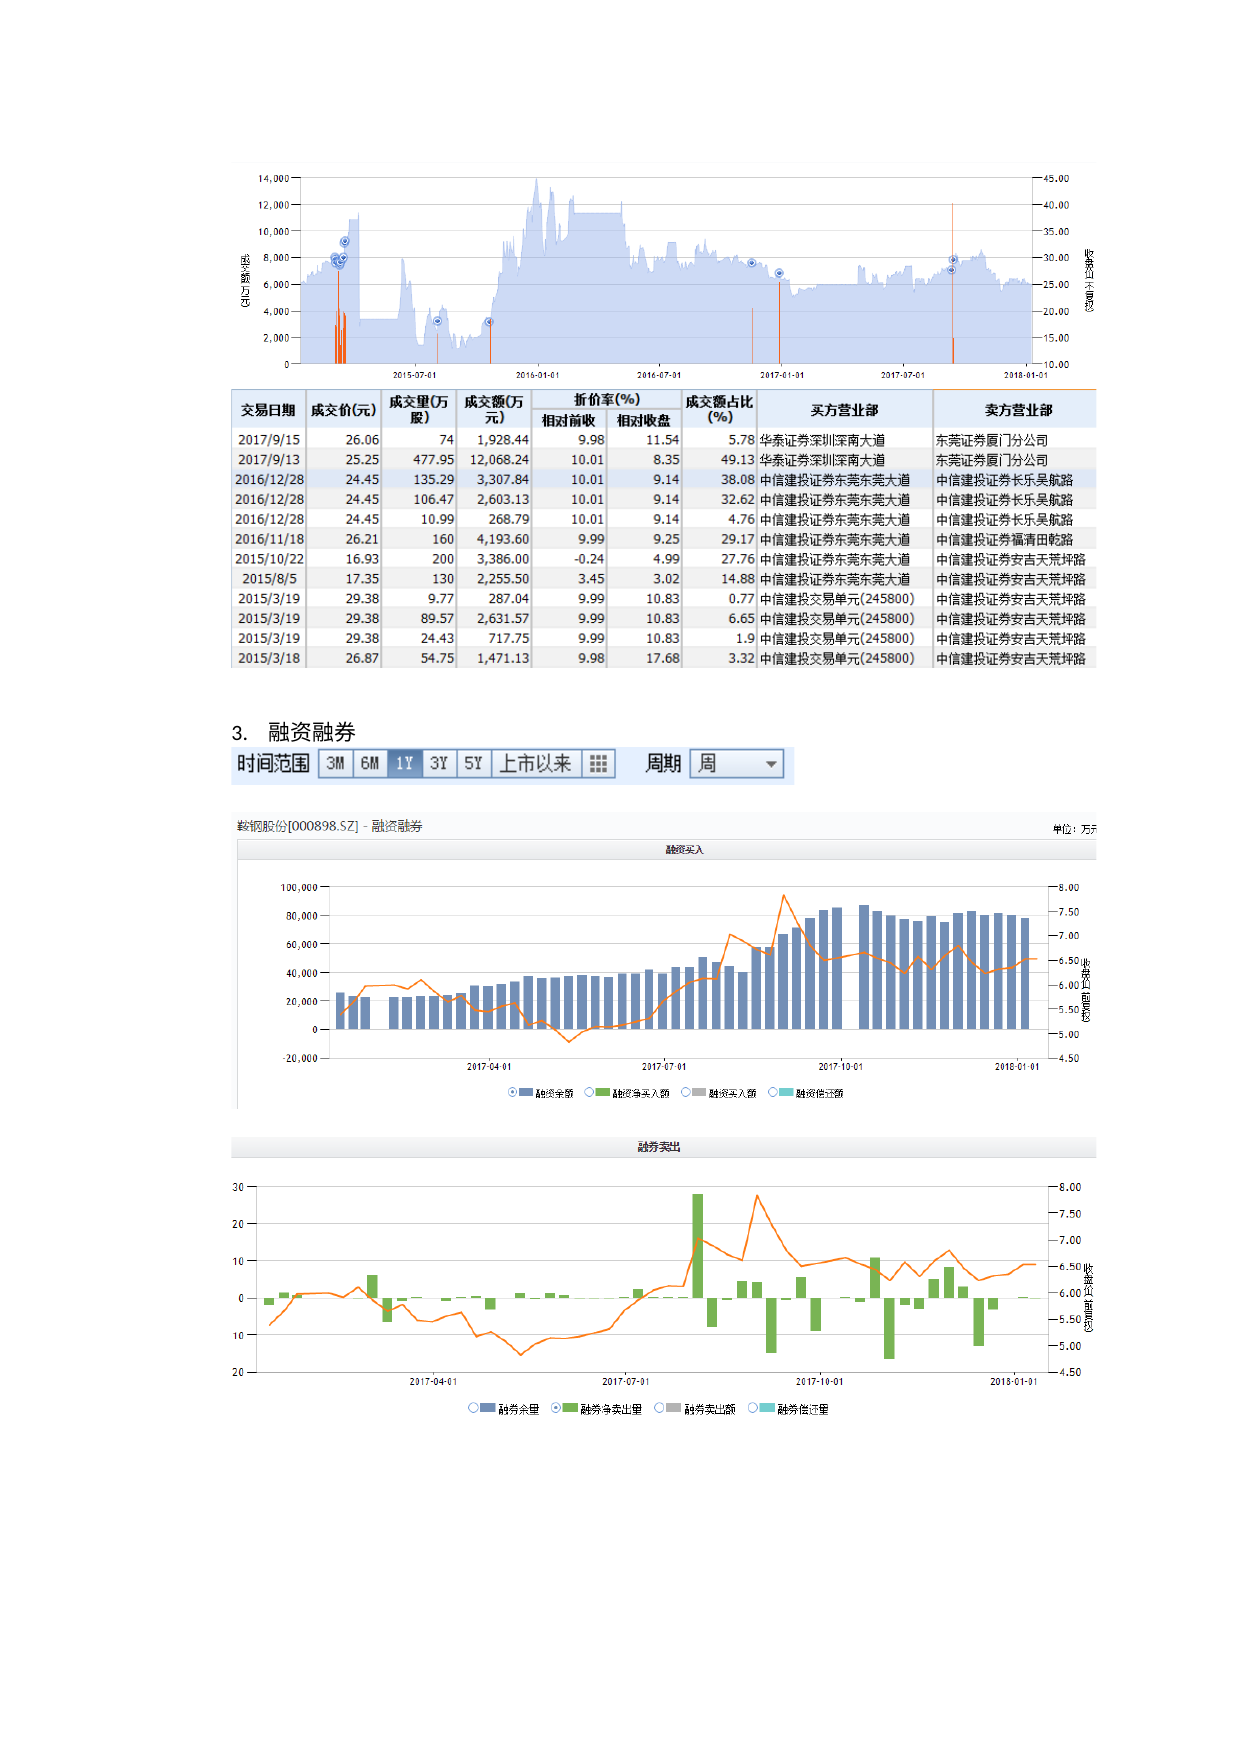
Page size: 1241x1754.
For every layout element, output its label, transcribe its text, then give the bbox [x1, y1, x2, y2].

picture [231, 812, 1097, 1109]
picture [231, 162, 1097, 668]
list 融资融券 [231, 714, 1053, 747]
picture [231, 1137, 1097, 1420]
picture [231, 747, 795, 785]
